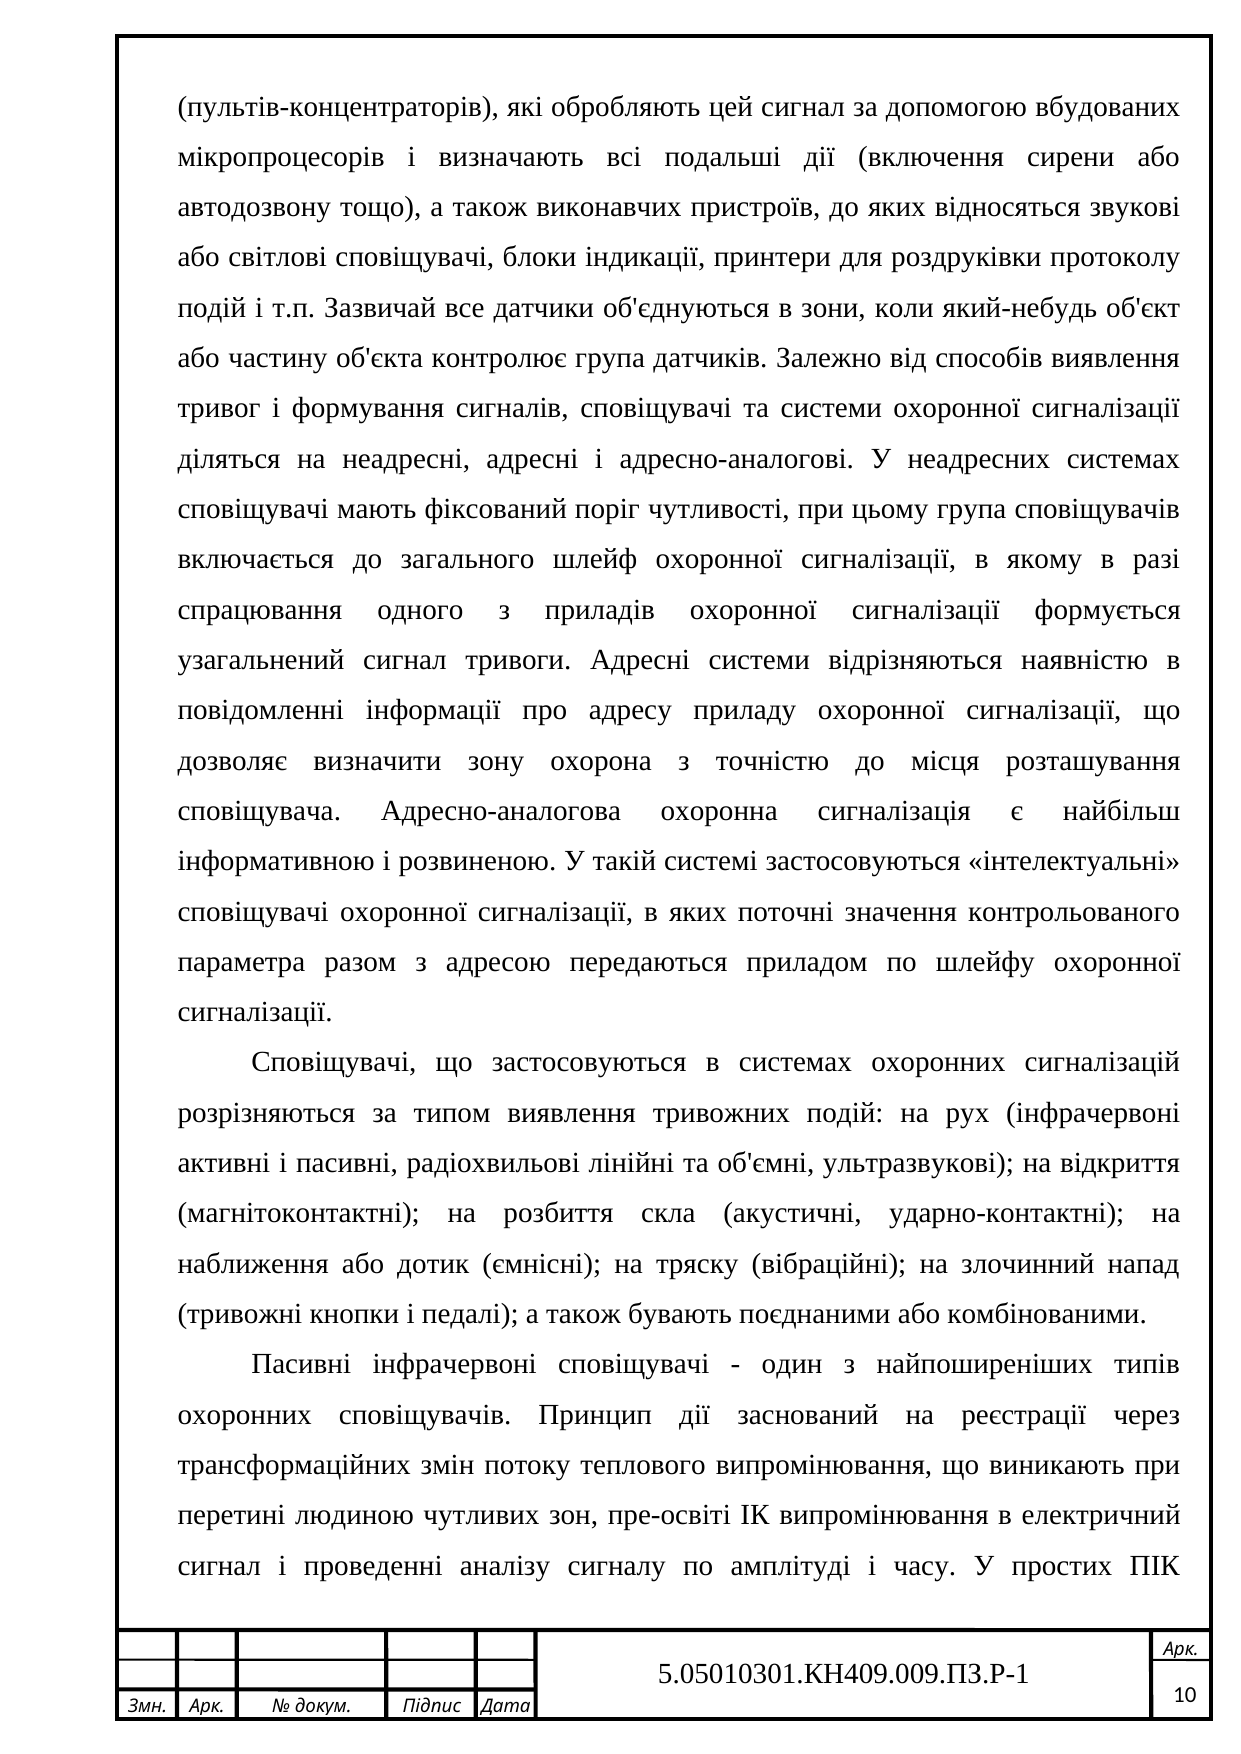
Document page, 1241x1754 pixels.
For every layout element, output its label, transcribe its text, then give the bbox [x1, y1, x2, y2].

list Сповіщувачі, що застосовуються в системах охоронних сигналізацій розрізняються за типом виявлення тривожних подій: на рух (інфрачервоні активні і пасивні, радіохвильові лінійні та об'ємні, ультразвукові); на відкриття (магнітоконтактні); на розбиття скла (акустичні, ударно-контактні); на наближення або дотик (ємнісні); на тряску (вібраційні); на злочинний напад (тривожні кнопки і педалі); а також бувають поєднаними або комбінованими. [177, 1044, 1181, 1330]
